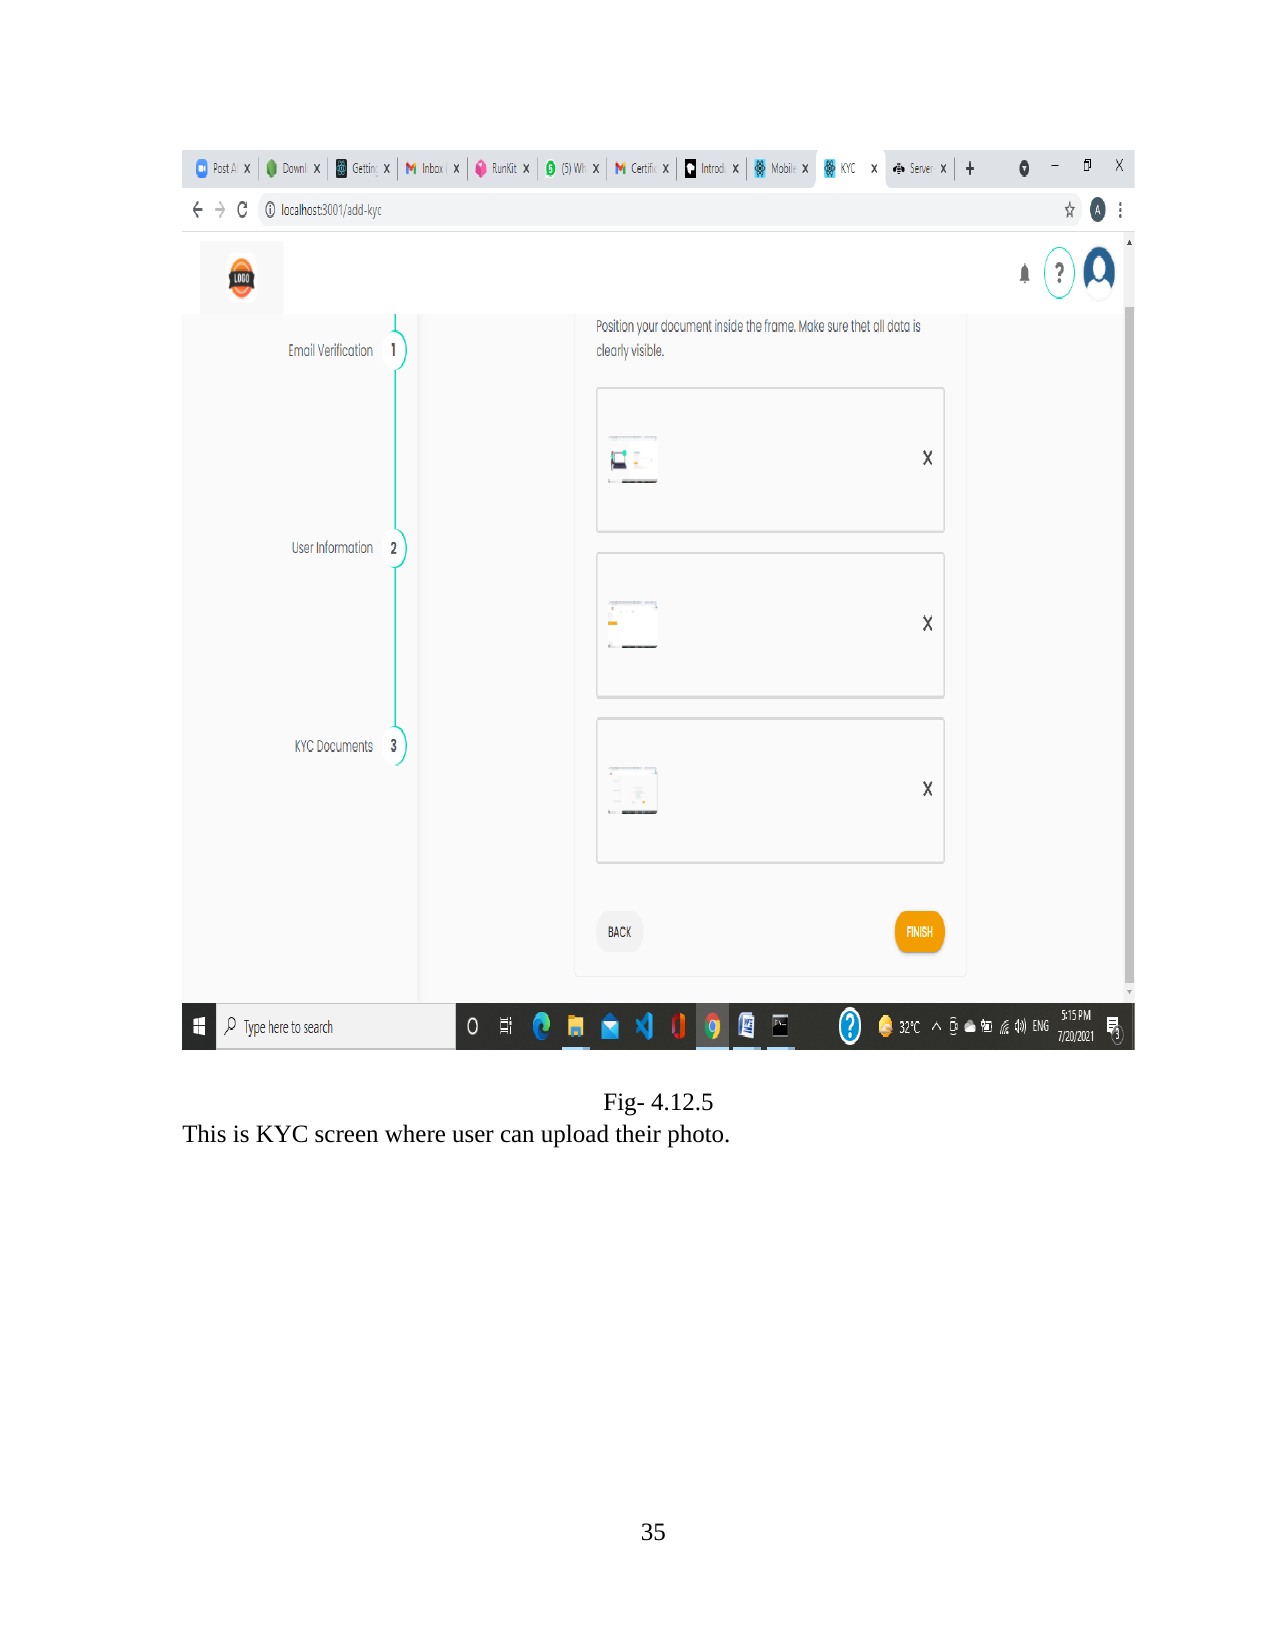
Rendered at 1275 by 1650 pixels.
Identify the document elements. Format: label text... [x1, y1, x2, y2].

picture [182, 150, 1135, 1050]
text This is KYC screen where user can upload their photo. [182, 1119, 1124, 1148]
text Fig- 4.12.5 [182, 1087, 1124, 1115]
